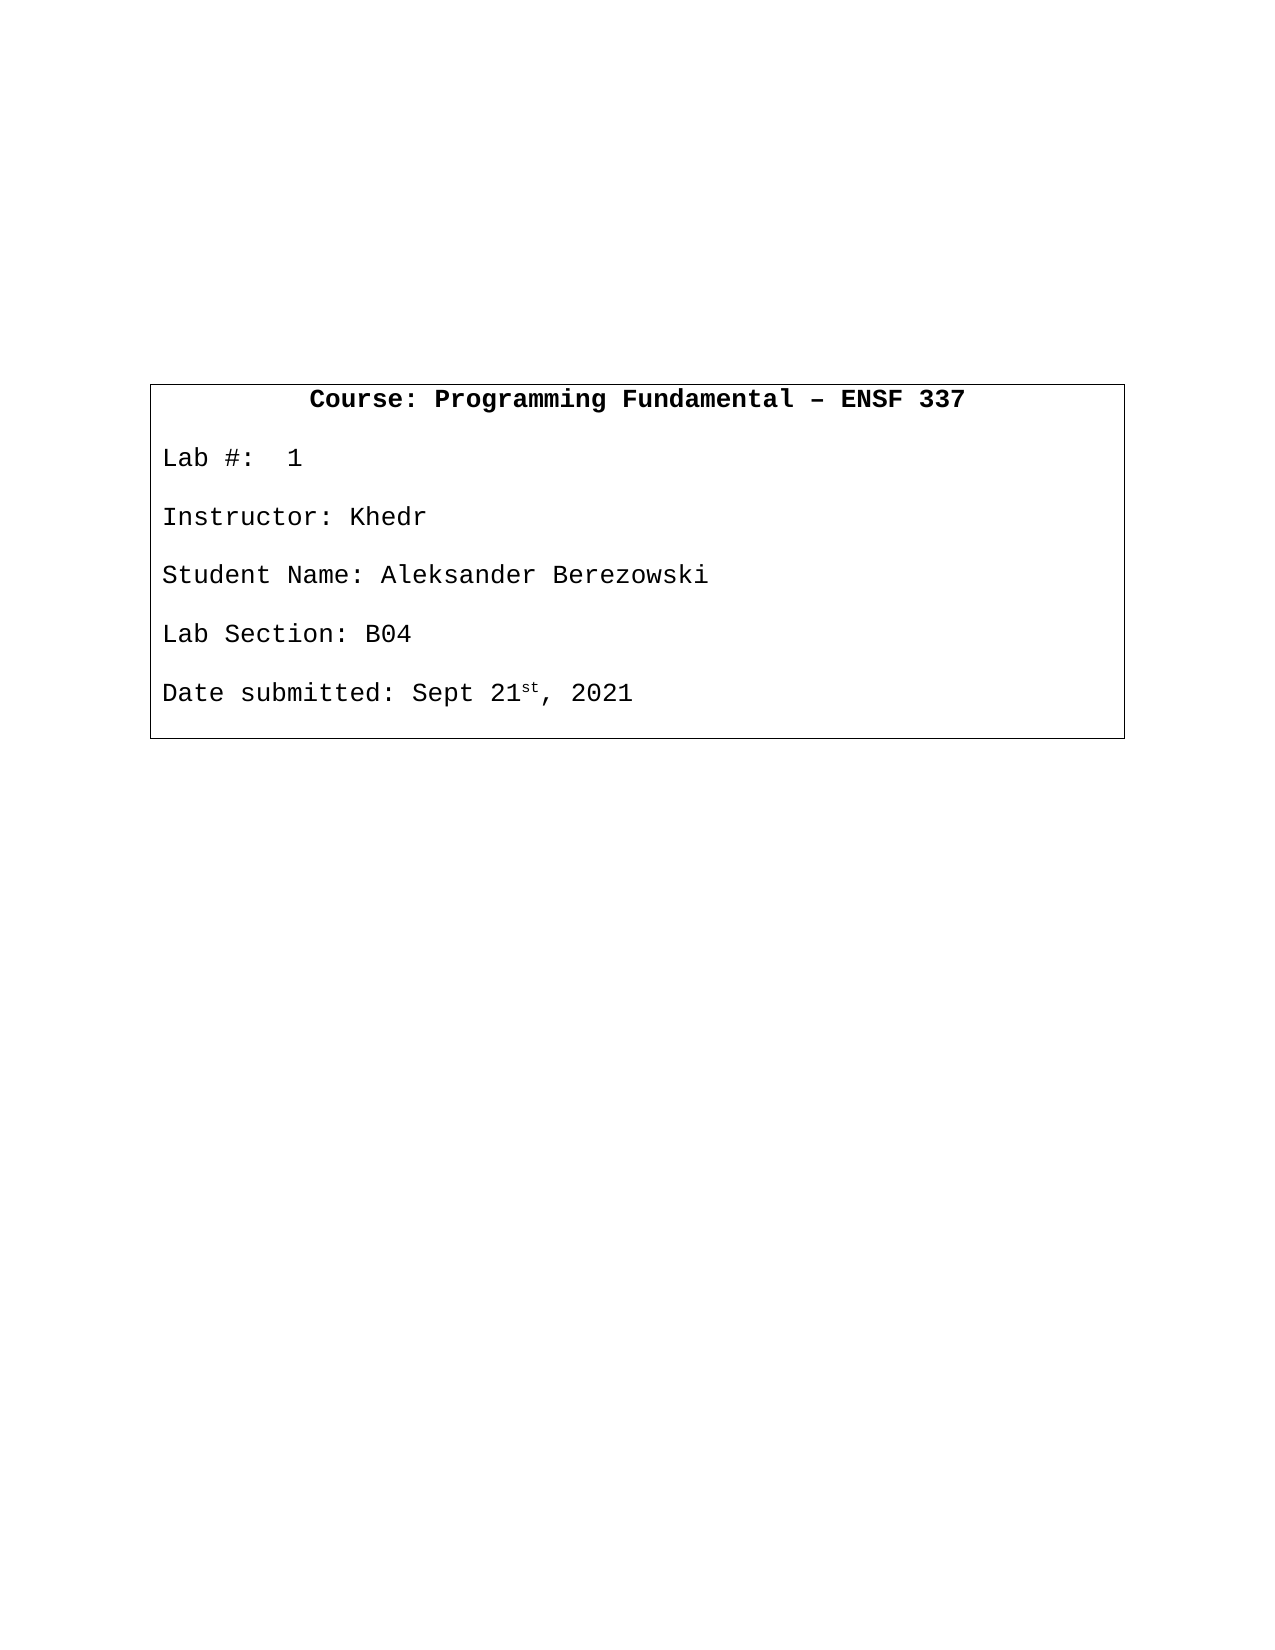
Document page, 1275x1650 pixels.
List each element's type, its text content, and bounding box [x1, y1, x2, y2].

table_header Course: Programming Fundamental – ENSF 337 Lab #: 1 Instructor: Khedr Student Name: Aleksander Berezowski Lab Section: B04 Date submitted: Sept 21st, 2021 [151, 385, 1124, 738]
